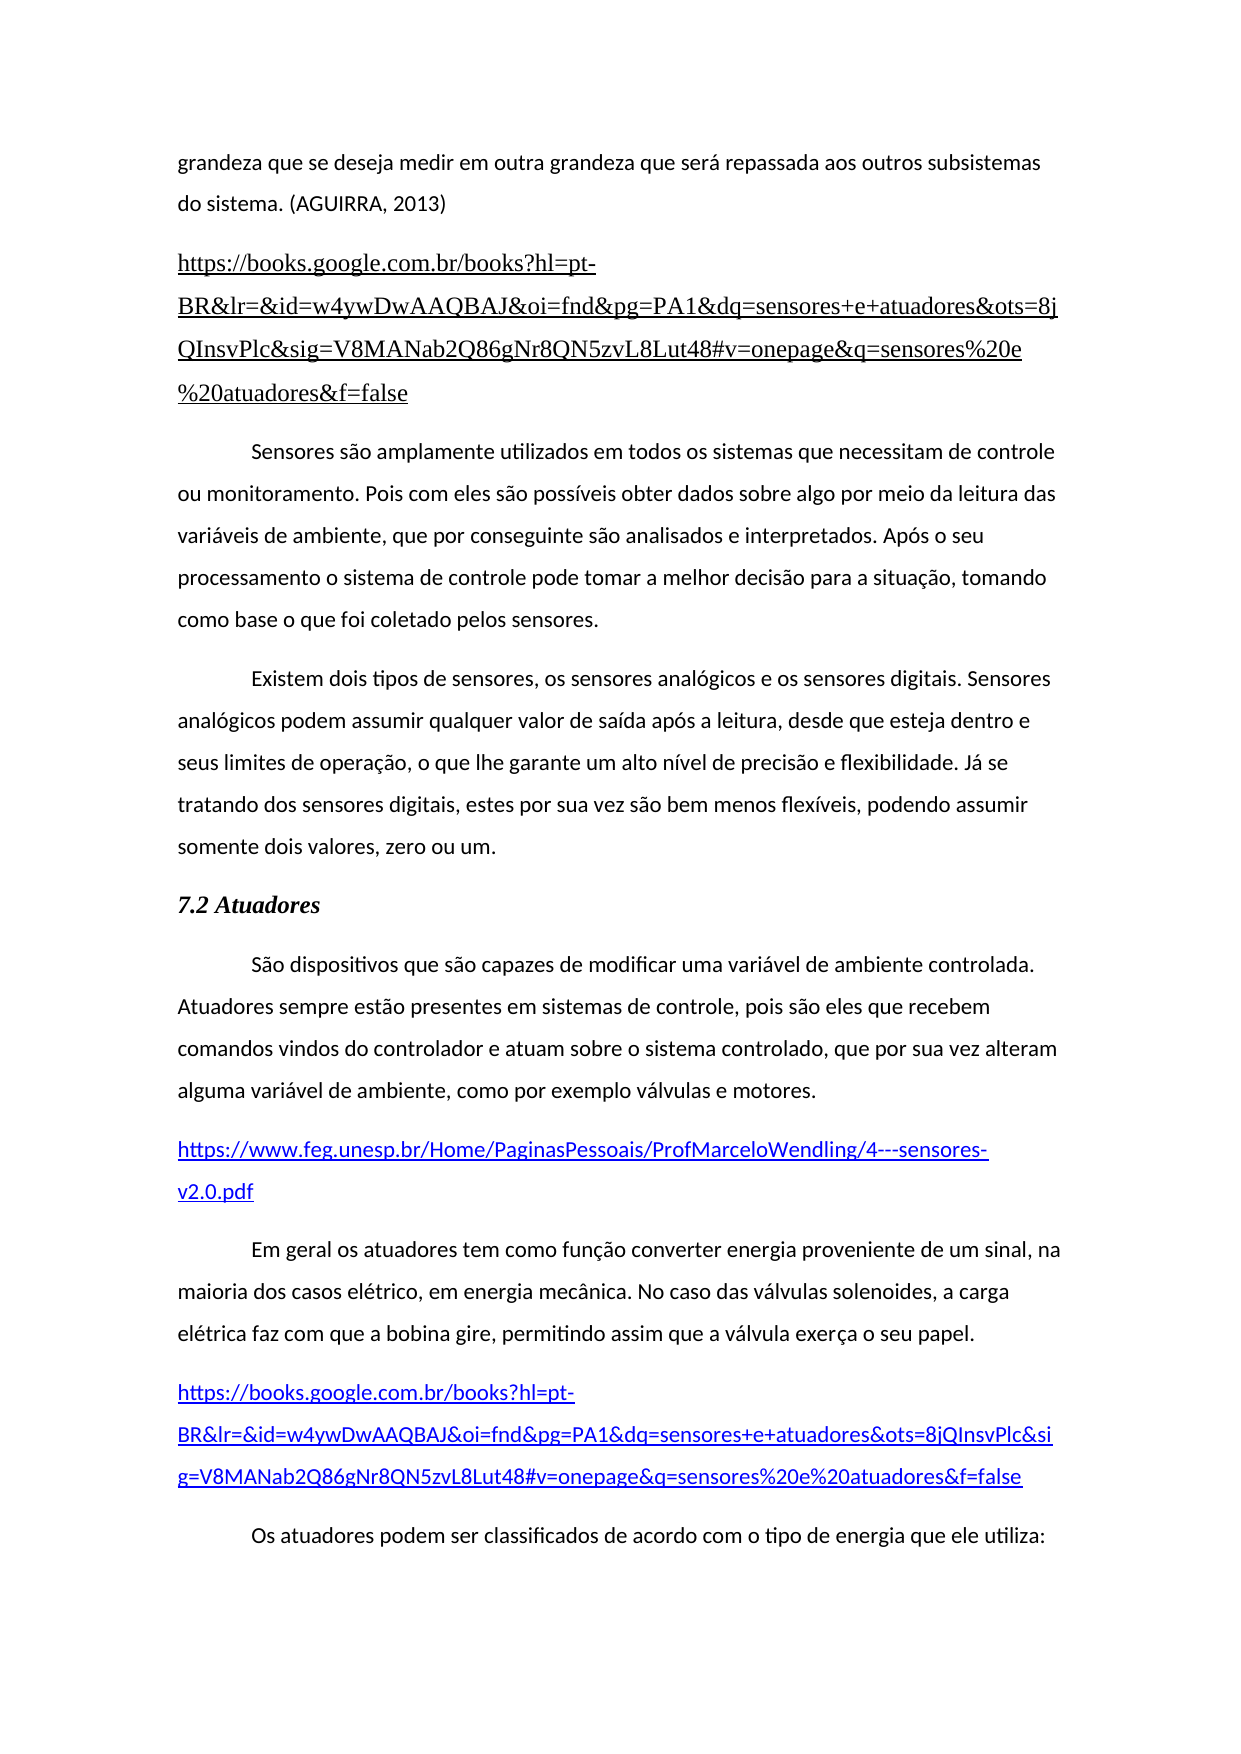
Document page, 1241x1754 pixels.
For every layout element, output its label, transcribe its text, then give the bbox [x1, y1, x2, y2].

text 7.2 Atuadores [177, 891, 1063, 919]
text Sensores são amplamente utilizados em todos os sistemas que necessitam de controle ou monitoramento. Pois com eles são possíveis obter dados sobre algo por meio da leitura das variáveis de ambiente, que por conseguinte são analisados e interpretados. Após o seu processamento o sistema de controle pode tomar a melhor decisão para a situação, tomando como base o que foi coletado pelos sensores. [177, 437, 1063, 633]
text https://books.google.com.br/books?hl=pt-BR&lr=&id=w4ywDwAAQBAJ&oi=fnd&pg=PA1&dq=sensores+e+atuadores&ots=8jQInsvPlc&sig=V8MANab2Q86gNr8QN5zvL8Lut48#v=onepage&q=sensores%20e%20atuadores&f=false [177, 248, 1063, 406]
text Em geral os atuadores tem como função converter energia proveniente de um sinal, na maioria dos casos elétrico, em energia mecânica. No caso das válvulas solenoides, a carga elétrica faz com que a bobina gire, permitindo assim que a válvula exerça o seu papel. [177, 1236, 1063, 1347]
text Existem dois tipos de sensores, os sensores analógicos e os sensores digitais. Sensores analógicos podem assumir qualquer valor de saída após a leitura, desde que esteja dentro e seus limites de operação, o que lhe garante um alto nível de precisão e flexibilidade. Já se tratando dos sensores digitais, estes por sua vez são bem menos flexíveis, podendo assumir somente dois valores, zero ou um. [177, 664, 1063, 860]
text São dispositivos que são capazes de modificar uma variável de ambiente controlada. Atuadores sempre estão presentes em sistemas de controle, pois são eles que recebem comandos vindos do controlador e atuam sobre o sistema controlado, que por sua vez alteram alguma variável de ambiente, como por exemplo válvulas e motores. [177, 950, 1063, 1104]
text Os atuadores podem ser classificados de acordo com o tipo de energia que ele utiliza: [177, 1521, 1063, 1549]
text https://books.google.com.br/books?hl=pt-BR&lr=&id=w4ywDwAAQBAJ&oi=fnd&pg=PA1&dq=sensores+e+atuadores&ots=8jQInsvPlc&sig=V8MANab2Q86gNr8QN5zvL8Lut48#v=onepage&q=sensores%20e%20atuadores&f=false [177, 1378, 1063, 1490]
text https://www.feg.unesp.br/Home/PaginasPessoais/ProfMarceloWendling/4---sensores-v2.0.pdf [177, 1135, 1063, 1205]
